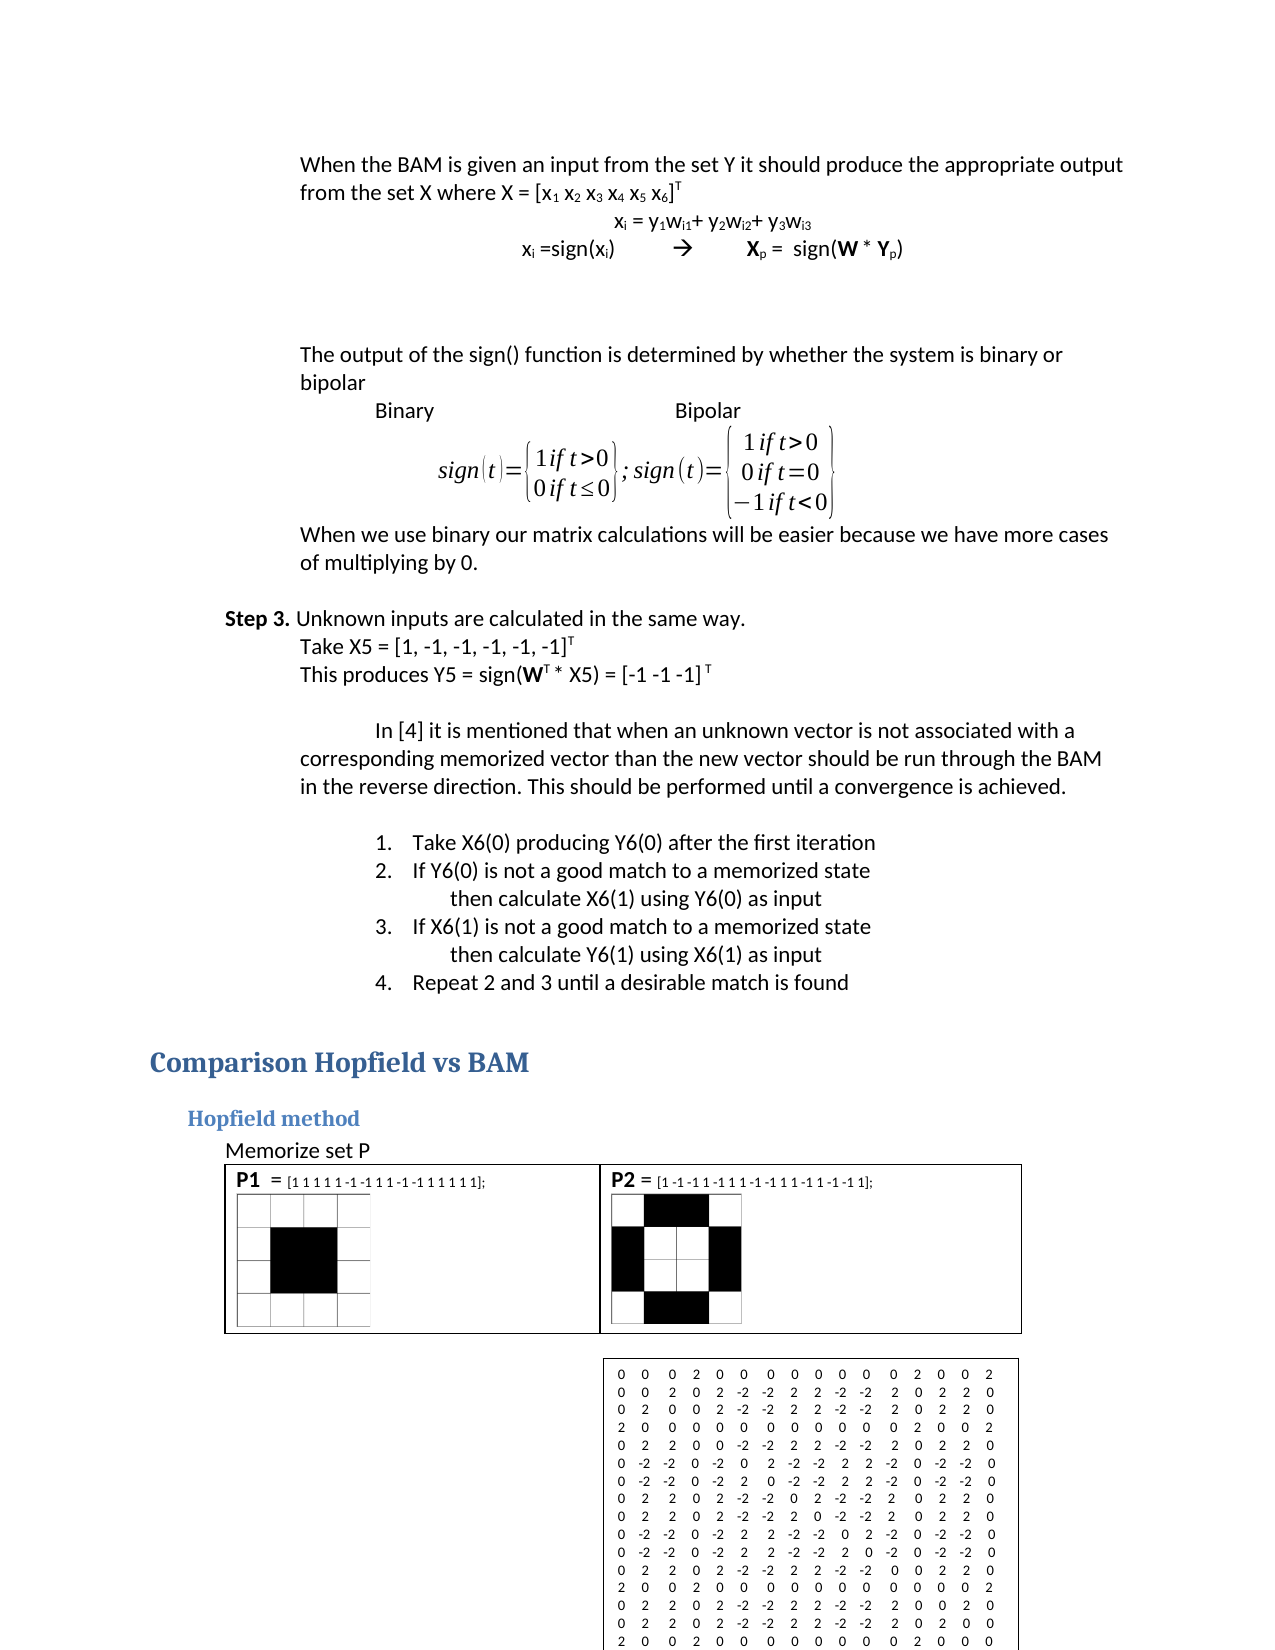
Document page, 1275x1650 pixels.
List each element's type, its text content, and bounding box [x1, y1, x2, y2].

text xi = y1wi1+ y2wi2+ y3wi3 [300, 206, 1125, 234]
list Repeat 2 and 3 until a desirable match is found [375, 968, 1125, 996]
text When the BAM is given an input from the set Y it should produce the appropriate output from the set X where X = [x1 x2 x3 x4 x5 x6]T [300, 150, 1125, 206]
table_header P1 = [1 1 1 1 1 -1 -1 1 1 -1 -1 1 1 1 1 1]; [226, 1165, 599, 1333]
text When we use binary our matrix calculations will be easier because we have more cases of multiplying by 0. [300, 520, 1125, 576]
list Take X6(0) producing Y6(0) after the first iteration [375, 828, 1125, 856]
subtitle Hopfield method [187, 1106, 1125, 1132]
table_header P2 = [1 -1 -1 1 -1 1 1 -1 -1 1 1 -1 1 -1 -1 1]; [601, 1165, 1021, 1333]
list If X6(1) is not a good match to a memorized state [375, 912, 1125, 940]
text This produces Y5 = sign(WT * X5) = [-1 -1 -1] T [150, 660, 1125, 688]
text In [4] it is mentioned that when an unknown vector is not associated with a corresponding memorized vector than the new vector should be run through the BAM in the reverse direction. This should be performed until a convergence is achieved. [300, 716, 1125, 800]
text Step 3. Unknown inputs are calculated in the same way. [150, 604, 1125, 632]
text Binary Bipolar [300, 396, 1125, 424]
picture [611, 1193, 742, 1324]
subtitle Comparison Hopfield vs BAM [150, 1046, 1125, 1080]
text Take X5 = [1, -1, -1, -1, -1, -1]T [150, 632, 1125, 660]
text then calculate X6(1) using Y6(0) as input [375, 884, 1125, 912]
text xi =sign(xi) Xp = sign(W * Yp) [300, 234, 1125, 262]
text Memorize set P [150, 1136, 1125, 1164]
list If Y6(0) is not a good match to a memorized state [375, 856, 1125, 884]
picture [236, 1193, 371, 1327]
text then calculate Y6(1) using X6(1) as input [375, 940, 1125, 968]
text The output of the sign() function is determined by whether the system is binary or bipolar [300, 340, 1125, 396]
